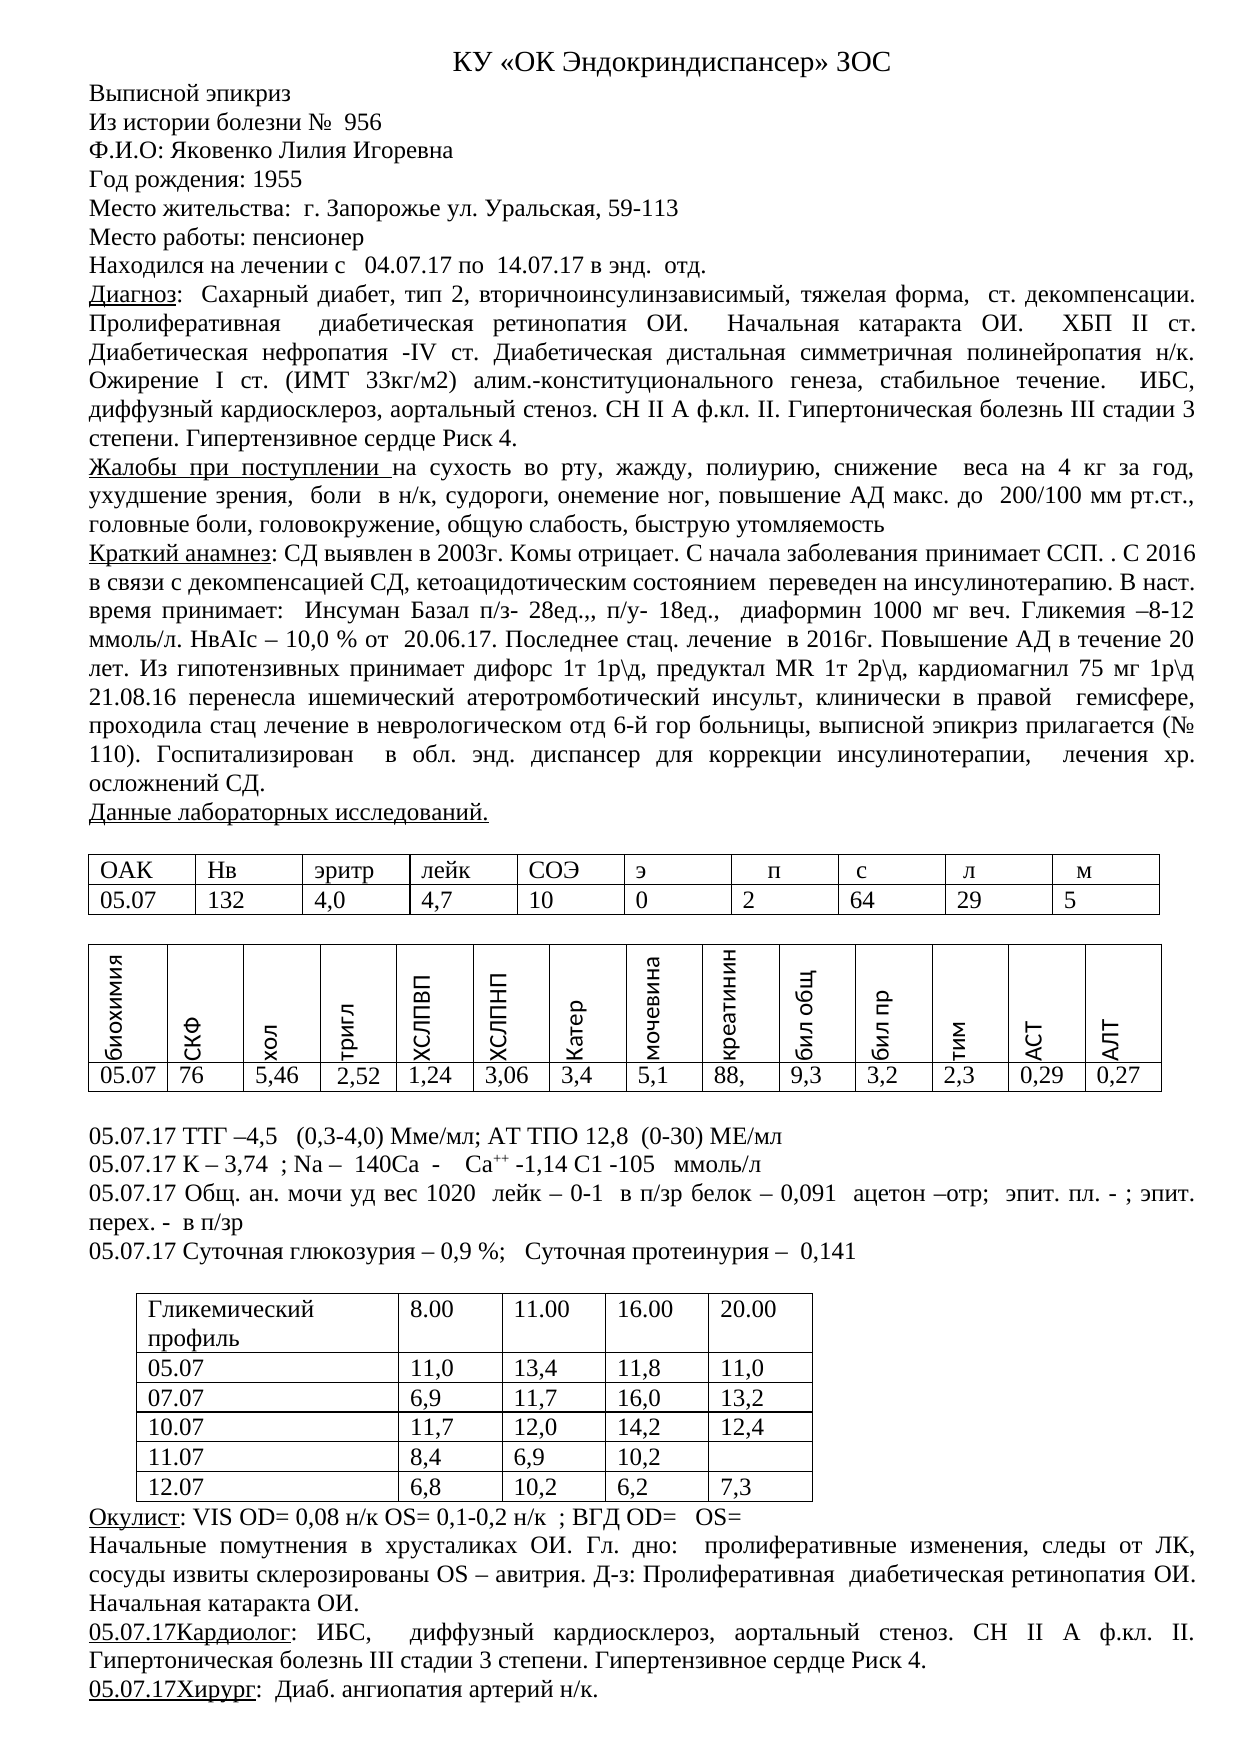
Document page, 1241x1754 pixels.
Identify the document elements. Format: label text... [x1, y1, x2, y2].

table_header э [625, 855, 731, 884]
table_cell 6,9 [503, 1442, 605, 1471]
table_cell 1,24 [397, 1063, 473, 1091]
table_cell 14,2 [606, 1413, 708, 1441]
table_header эритр [303, 855, 409, 884]
table_header бил общ [780, 945, 855, 1062]
text Место жительства: г. Запорожье ул. Уральская, 59-113 [89, 193, 1196, 222]
text 05.07.17Хирург: Диаб. ангиопатия артерий н/к. [89, 1674, 1196, 1703]
table_header ХСЛПВП [397, 945, 473, 1062]
text 05.07.17 Суточная глюкозурия – 0,9 %; Суточная протеинурия – 0,141 [89, 1236, 1196, 1264]
table_header 8.00 [399, 1294, 502, 1352]
table_cell 05.07 [89, 1063, 167, 1091]
table_header с [839, 855, 945, 884]
table_header тим [933, 945, 1008, 1062]
subtitle Выписной эпикриз [89, 78, 1202, 107]
table_cell 12.07 [137, 1472, 398, 1501]
text Год рождения: 1955 [89, 164, 1196, 193]
table_cell 11,0 [399, 1353, 502, 1382]
subtitle Ф.И.О: Яковенко Лилия Игоревна [89, 135, 1196, 164]
table_cell 13,4 [503, 1353, 605, 1382]
table_header тригл [321, 945, 396, 1062]
table_cell 16,0 [606, 1383, 708, 1411]
text Находился на лечении с 04.07.17 по 14.07.17 в отд. [89, 250, 1196, 279]
table_cell 05.07 [137, 1353, 398, 1382]
table_header л [946, 855, 1052, 884]
table_cell 12,4 [709, 1413, 812, 1441]
text 05.07.17 ТТГ –4,5 (0,3-4,0) Мме/мл; АТ ТПО 12,8 (0-30) МЕ/мл [89, 1121, 1196, 1149]
table_cell 13,2 [709, 1383, 812, 1411]
table_cell 12,0 [503, 1413, 605, 1441]
table_cell 132 [196, 885, 302, 914]
table_cell 11,7 [399, 1413, 502, 1441]
table_cell 88, [703, 1063, 779, 1091]
table_cell 6,9 [399, 1383, 502, 1411]
table_header ОАК [89, 855, 195, 884]
table_cell 0 [625, 885, 731, 914]
table_header ХСЛПНП [474, 945, 549, 1062]
text Данные лабораторных исследований. [89, 797, 1196, 825]
table_cell 6,2 [606, 1472, 708, 1501]
table_header креатинин [703, 945, 779, 1062]
text 05.07.17 К – 3,74 ; Nа – 140Са - Са++ -1,14 С1 -105 ммоль/л [89, 1149, 1196, 1178]
table_cell 10 [518, 885, 624, 914]
table_cell 2,3 [933, 1063, 1008, 1091]
table_header м [1053, 855, 1159, 884]
table_header АЛТ [1086, 945, 1161, 1062]
table_header Катер [550, 945, 626, 1062]
table_header СКФ [168, 945, 243, 1062]
text Краткий анамнез: СД выявлен в 2003г. Комы отрицает. С начала заболевания . С 2016 в связи с декомпенсацией СД, кетоацидотическим состоянием переведен на инсулинотерапию. В наст. время принимает: Инсуман Базал п/з- 28ед.,, п/у- 18ед., диаформин 1000 мг веч. Гликемия –8-12 ммоль/л. НвАIс – 10,0 % от 20.06.17. Последнее стац. лечение в 2016г. Повышение АД в течение 20 лет. Из гипотензивных принимает дифорс 1т 1р\д, предуктал MR 1т 2р\д, кардиомагнил 75 мг 1р\д 21.08.16 перенесла ишемический атеротромботический инсульт, клинически в правой гемисфере, проходила стац лечение в неврологическом отд 6-й гор больницы, выписной эпикриз прилагается (№ 110). Госпитализирован в обл. энд. диспансер для коррекции инсулинотерапии, лечения хр. осложнений СД. [89, 538, 1196, 797]
table_cell 10.07 [137, 1413, 398, 1441]
subtitle 05.07.17 Общ. ан. мочи уд вес 1020 лейк – 0-1 в п/зр белок – 0,091 ацетон –отр; эпит. пл. - ; эпит. перех. - в п/зр [89, 1178, 1196, 1236]
table_cell 5,1 [627, 1063, 702, 1091]
table_header 11.00 [503, 1294, 605, 1352]
table_header Гликемический профиль [137, 1294, 398, 1352]
table_cell 11,7 [503, 1383, 605, 1411]
table_cell 3,4 [550, 1063, 626, 1091]
table_cell [709, 1442, 812, 1471]
text Диагноз: Сахарный диабет, тип 2, вторичноинсулинзависимый, ст. Пролиферативная диабетическая ретинопатия . Начальная катаракта . ХБП II ст. Диабетическая нефропатия -IV ст. Диабетическая дистальная симметричная полинейропатия н/к. Ожирение I ст. (ИМТ 33кг/м2) алим.-конституционального генеза, стабильное течение. ИБС, диффузный кардиосклероз, аортальный стеноз. СН II А ф.кл. II. Гипертоническая болезнь III стадии 3 степени. Гипертензивное сердце Риск 4. [89, 279, 1196, 452]
table_cell 76 [168, 1063, 243, 1091]
table_header хол [244, 945, 320, 1062]
text Место работы: пенсионер [89, 222, 1196, 250]
table_cell 8,4 [399, 1442, 502, 1471]
table_cell 6,8 [399, 1472, 502, 1501]
table_cell 64 [839, 885, 945, 914]
table_cell 11,8 [606, 1353, 708, 1382]
table_header АСТ [1009, 945, 1085, 1062]
table_cell 29 [946, 885, 1052, 914]
table_header биохимия [89, 945, 167, 1062]
text Жалобы при поступлении на сухость во рту, жажду, полиурию, снижение веса на 4 кг за год, ухудшение зрения, боли в н/к, судороги, онемение ног, повышение АД макс. до 200/100 мм рт.ст., головные боли, головокружение, общую слабость, быструю утомляемость [89, 452, 1196, 538]
table_cell 5,46 [244, 1063, 320, 1091]
table_header лейк [411, 855, 517, 884]
text 05.07.17Кардиолог: ИБС, диффузный кардиосклероз, аортальный стеноз. СН II А ф.кл. II. Гипертоническая болезнь III стадии 3 степени. Гипертензивное сердце Риск 4. [89, 1617, 1196, 1674]
table_header бил пр [856, 945, 932, 1062]
table_cell 5 [1053, 885, 1159, 914]
table_cell 3,06 [474, 1063, 549, 1091]
table_cell 2 [732, 885, 838, 914]
table_cell 7,3 [709, 1472, 812, 1501]
table_cell 4,0 [303, 885, 409, 914]
table_cell 11.07 [137, 1442, 398, 1471]
table_cell 05.07 [89, 885, 195, 914]
table_cell 07.07 [137, 1383, 398, 1411]
text Окулист: VIS OD= 0,08 н/к OS= 0,1-0,2 н/к ; ВГД OD= OS= [89, 1502, 1196, 1531]
table_cell 10,2 [503, 1472, 605, 1501]
table_header п [732, 855, 838, 884]
text Гл. дно: пролиферативные изменения, следы от ЛК, сосуды извиты склерозированы OS – авитрия. Д-з: Пролиферативная диабетическая ретинопатия . Начальная катаракта . [89, 1531, 1196, 1617]
table_cell 0,29 [1009, 1063, 1085, 1091]
table_header СОЭ [518, 855, 624, 884]
table_cell 9,3 [780, 1063, 855, 1091]
table_cell 10,2 [606, 1442, 708, 1471]
table_cell 4,7 [411, 885, 517, 914]
table_header Нв [196, 855, 302, 884]
table_header 20.00 [709, 1294, 812, 1352]
table_header 16.00 [606, 1294, 708, 1352]
table_header мочевина [627, 945, 702, 1062]
table_cell 11,0 [709, 1353, 812, 1382]
subtitle Из истории болезни № 956 [89, 107, 1196, 135]
table_cell 2,52 [321, 1063, 396, 1091]
table_cell 3,2 [856, 1063, 932, 1091]
table_cell 0,27 [1086, 1063, 1161, 1091]
